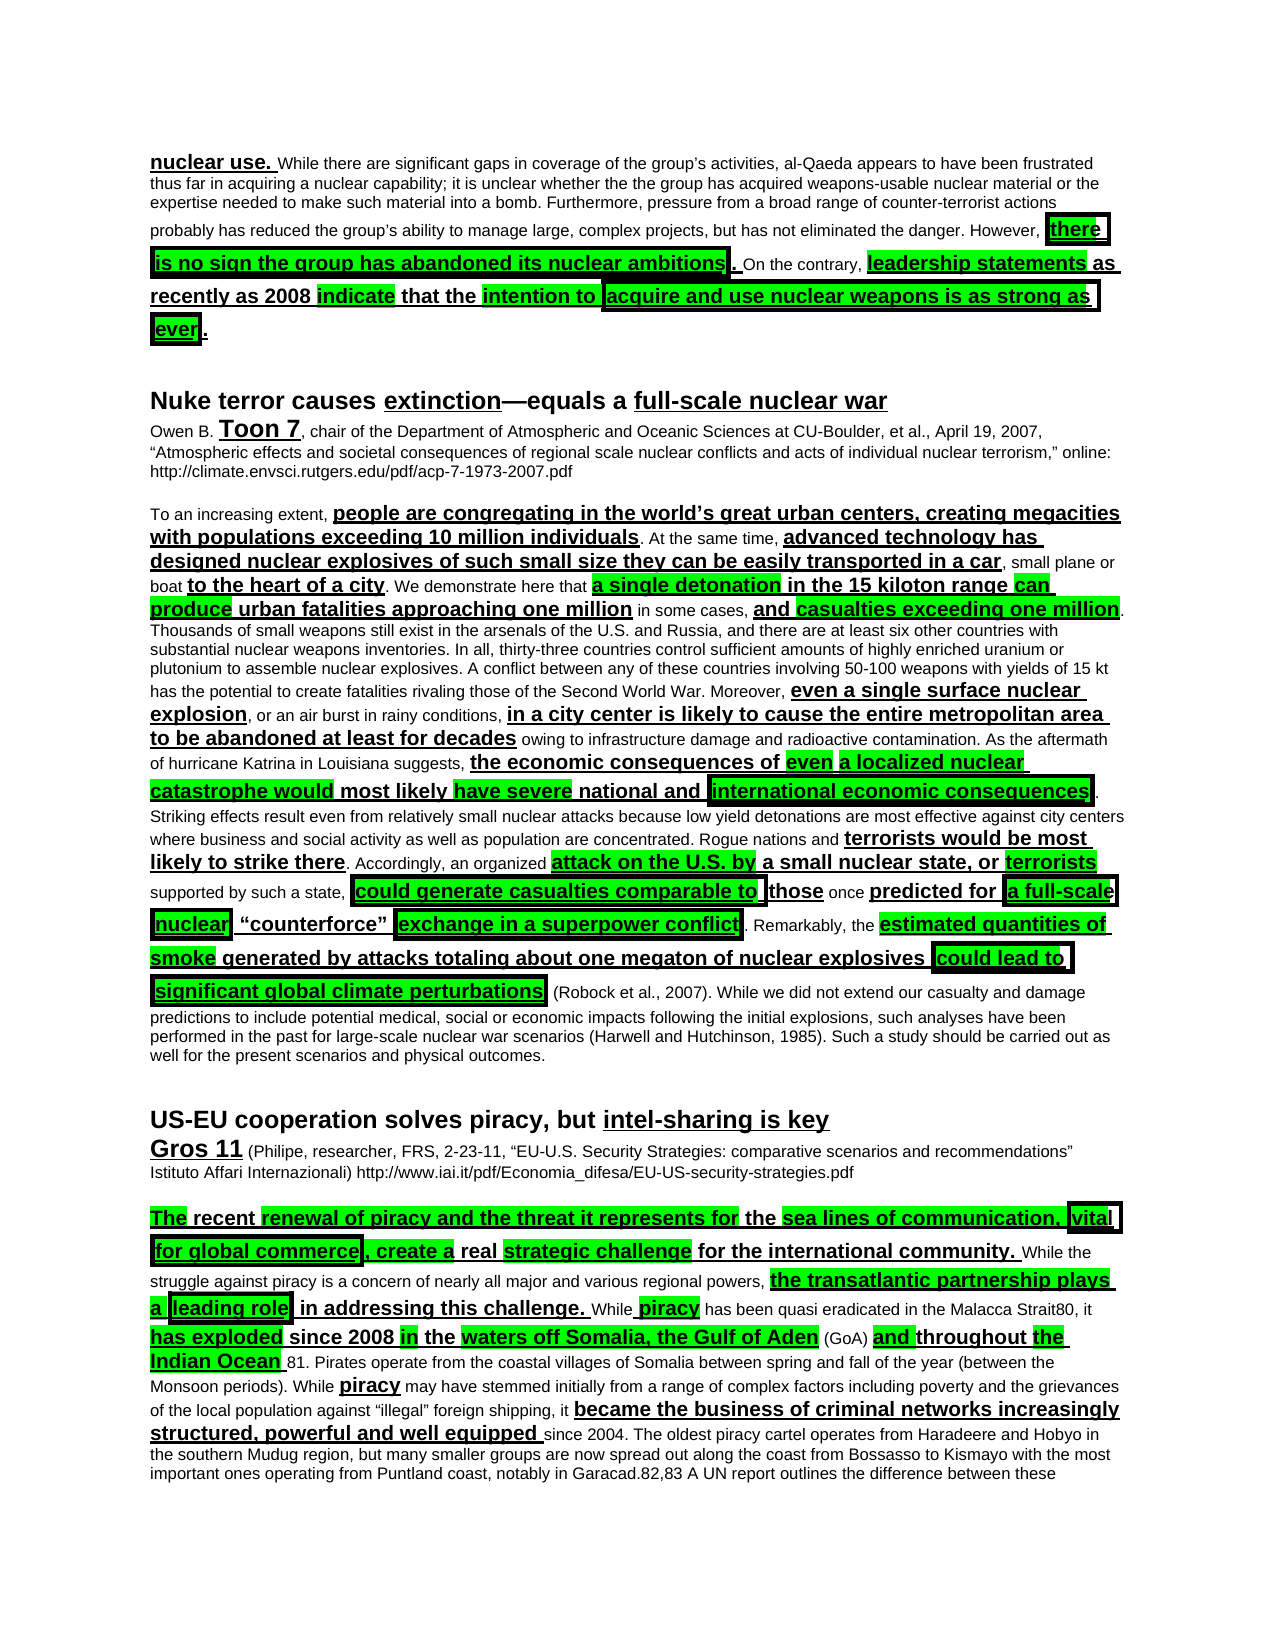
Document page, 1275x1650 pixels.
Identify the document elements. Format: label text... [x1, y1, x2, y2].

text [150, 150, 1125, 346]
text Owen B. Toon 7, chair of the Department of Atmospheric and Oceanic Sciences at CU-Boulder, et al., April 19, 2007, “Atmospheric effects and societal consequences of regional scale nuclear conflicts and acts of individual nuclear terrorism,” online: http://climate.envsci.rutgers.edu/pdf/acp-7-1973-2007.pdf [150, 414, 1125, 481]
text To an increasing extent, people are congregating in the world’s great urban centers, creating megacities with populations exceeding 10 million individuals. At the same time, advanced technology has designed nuclear explosives of such small size they can be easily transported in a car, small plane or boat to the heart of a city. We demonstrate here that a single detonation in the 15 kiloton range can produce urban fatalities approaching one million in some cases, and casualties exceeding one million. Thousands of small weapons still exist in the arsenals of the U.S. and Russia, and there are at least six other countries with substantial nuclear weapons inventories. In all, thirty-three countries control sufficient amounts of highly enriched uranium or plutonium to assemble nuclear explosives. A conflict between any of these countries involving 50-100 weapons with yields of 15 kt has the potential to create fatalities rivaling those of the Second World War. Moreover, even a single surface nuclear explosion, or an air burst in rainy conditions, in a city center is likely to cause the entire metropolitan area to be abandoned at least for decades owing to infrastructure damage and radioactive contamination. As the aftermath of hurricane Katrina in Louisiana suggests, the economic consequences of even a localized nuclear catastrophe would most likely have severe national and international economic consequences. Striking effects result even from relatively small nuclear attacks because low yield detonations are most effective against city centers where business and social activity as well as population are concentrated. Rogue nations and terrorists would be most likely to strike there. Accordingly, an organized attack on the U.S. by a small nuclear state, or terrorists supported by such a state, could generate casualties comparable to those once predicted for a full-scale nuclear “counterforce” exchange in a superpower conflict. Remarkably, the estimated quantities of smoke generated by attacks totaling about one megaton of nuclear explosives could lead to significant global climate perturbations (Robock et al., 2007). While we did not extend our casualty and damage predictions to include potential medical, social or economic impacts following the initial explosions, such analyses have been performed in the past for large-scale nuclear war scenarios (Harwell and Hutchinson, 1985). Such a study should be carried out as well for the present scenarios and physical outcomes. [150, 501, 1125, 1065]
text Nuke terror causes extinction—equals a full-scale nuclear war [150, 386, 1125, 414]
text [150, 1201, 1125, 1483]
subtitle US-EU cooperation solves piracy, but intel-sharing is key [150, 1105, 1125, 1134]
text Gros 11 (Philipe, researcher, FRS, 2-23-11, “EU-U.S. Security Strategies: comparative scenarios and recommendations” Istituto Affari Internazionali) http://www.iai.it/pdf/Economia_difesa/EU-US-security-strategies.pdf [150, 1134, 1125, 1182]
